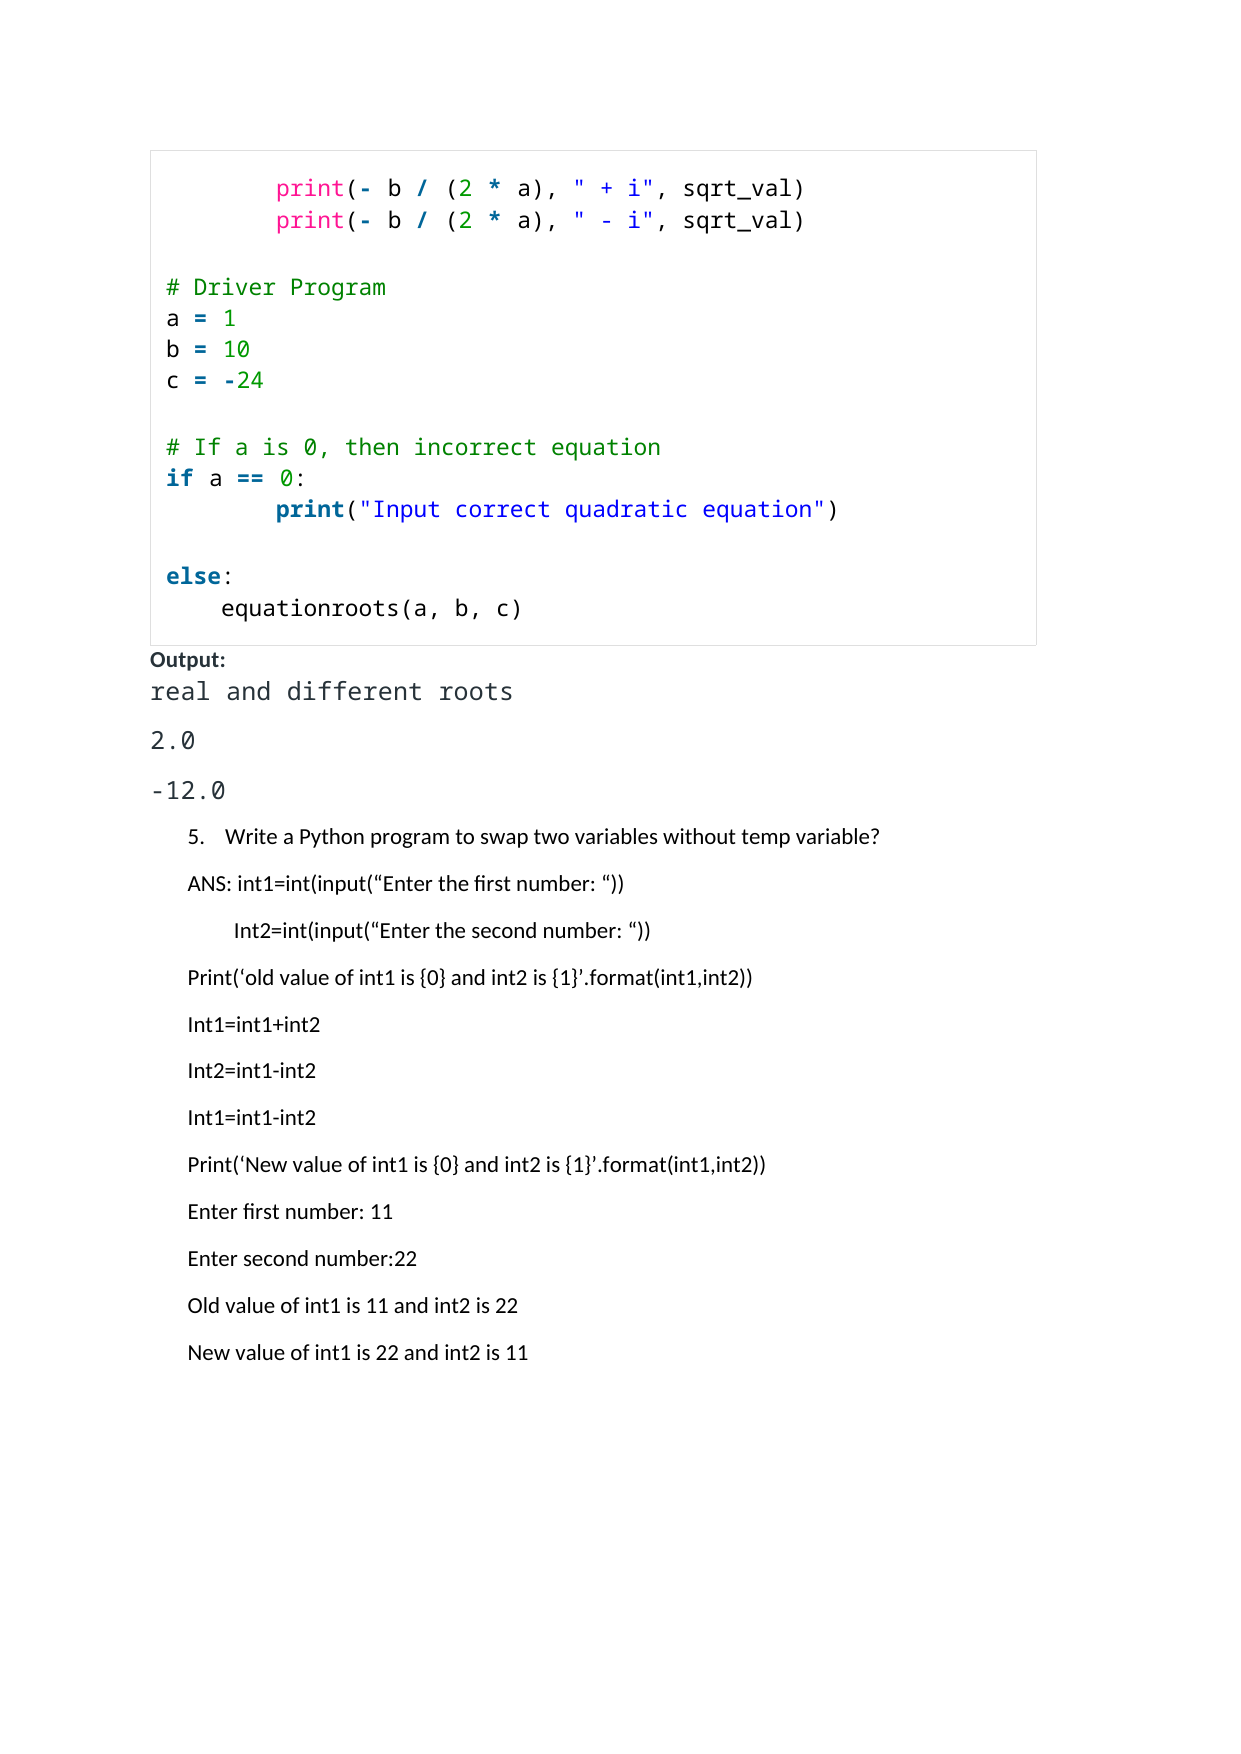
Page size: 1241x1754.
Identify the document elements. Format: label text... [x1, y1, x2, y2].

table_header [151, 151, 1036, 644]
text New value of int1 is 22 and int2 is 11 [187, 1338, 1090, 1366]
text -12.0 [150, 772, 1090, 807]
text Enter first number: 11 [187, 1197, 1090, 1225]
text Enter second number:22 [187, 1244, 1090, 1272]
text Int2=int(input(“Enter the second number: “)) [187, 916, 1090, 944]
text Old value of int1 is 11 and int2 is 22 [187, 1291, 1090, 1319]
text Print(‘old value of int1 is {0} and int2 is {1}’.format(int1,int2)) [187, 963, 1090, 991]
text real and different roots [150, 673, 1090, 707]
text Int1=int1+int2 [187, 1010, 1090, 1038]
text Int2=int1-int2 [187, 1057, 1090, 1084]
text 2.0 [150, 723, 1090, 757]
text Int1=int1-int2 [187, 1103, 1090, 1131]
text Print(‘New value of int1 is {0} and int2 is {1}’.format(int1,int2)) [187, 1150, 1090, 1178]
text Output: [150, 645, 1090, 673]
list Write a Python program to swap two variables without temp variable? [187, 822, 1090, 850]
text ANS: int1=int(input(“Enter the first number: “)) [187, 869, 1090, 897]
